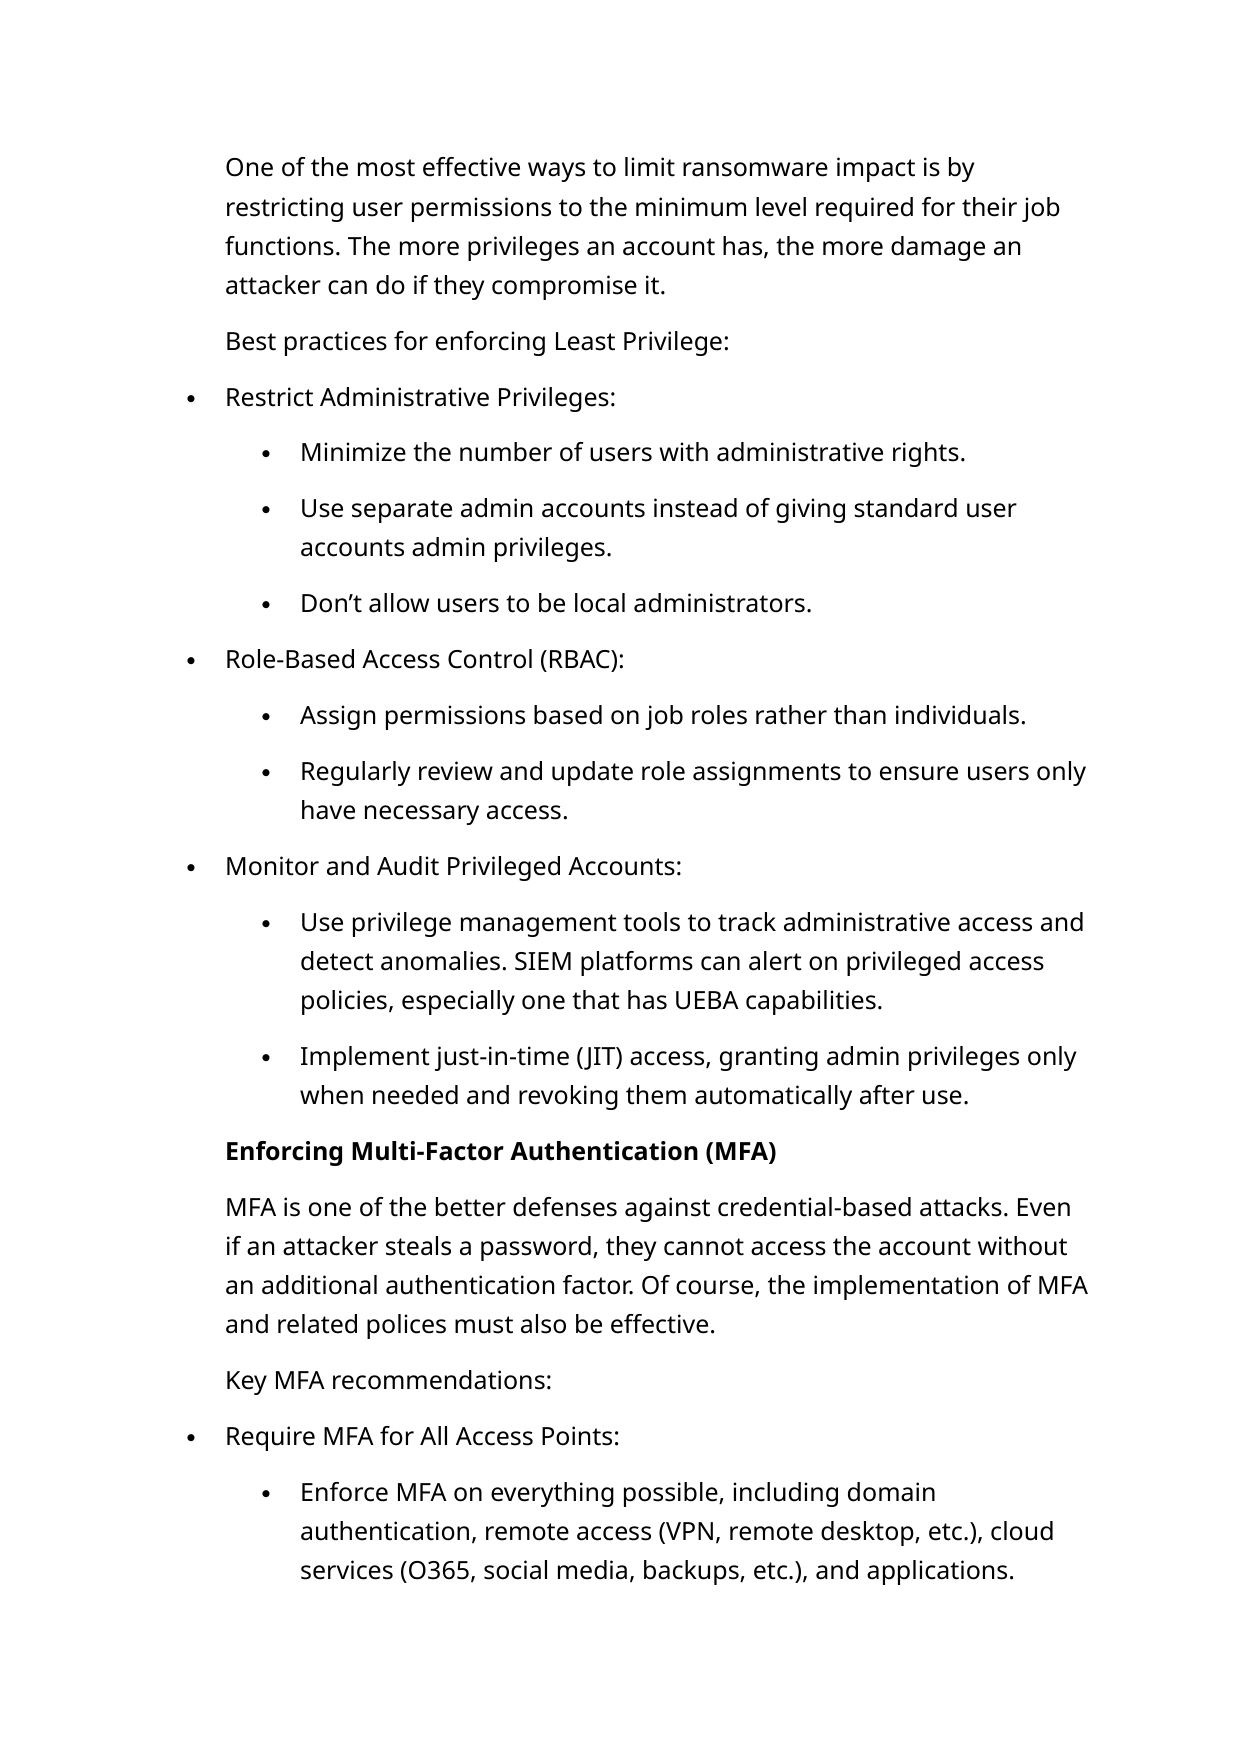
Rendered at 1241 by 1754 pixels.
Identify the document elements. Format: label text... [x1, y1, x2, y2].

list Role-Based Access Control (RBAC): [187, 642, 1090, 676]
list Restrict Administrative Privileges: [187, 379, 1090, 413]
list Minimize the number of users with administrative rights. [262, 435, 1090, 469]
list Implement just-in-time (JIT) access, granting admin privileges only when needed and revoking them automatically after use. [262, 1038, 1090, 1112]
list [262, 1474, 1090, 1587]
text Key MFA recommendations: [225, 1362, 1090, 1397]
text Enforcing Multi-Factor Authentication (MFA) [225, 1133, 1090, 1167]
list Regularly review and update role assignments to ensure users only have necessary access. [262, 753, 1090, 827]
list Assign permissions based on job roles rather than individuals. [262, 697, 1090, 732]
text MFA is one of the better defenses against credential-based attacks. Even if an attacker steals a password, they cannot access the account without an additional authentication factor. Of course, the implementation of MFA and related polices must also be effective. [225, 1189, 1090, 1341]
list Use privilege management tools to track administrative access and detect anomalies. SIEM platforms can alert on privileged access policies, especially one that has UEBA capabilities. [262, 904, 1090, 1017]
list Use separate admin accounts instead of giving standard user accounts admin privileges. [262, 491, 1090, 564]
list Don’t allow users to be local administrators. [262, 586, 1090, 620]
list Monitor and Audit Privileged Accounts: [187, 848, 1090, 882]
list Require MFA for All Access Points: [187, 1418, 1090, 1452]
text Best practices for enforcing Least Privilege: [225, 323, 1090, 357]
text One of the most effective ways to limit ransomware impact is by restricting user permissions to the minimum level required for their job functions. The more privileges an account has, the more damage an attacker can do if they compromise it. [225, 150, 1090, 302]
